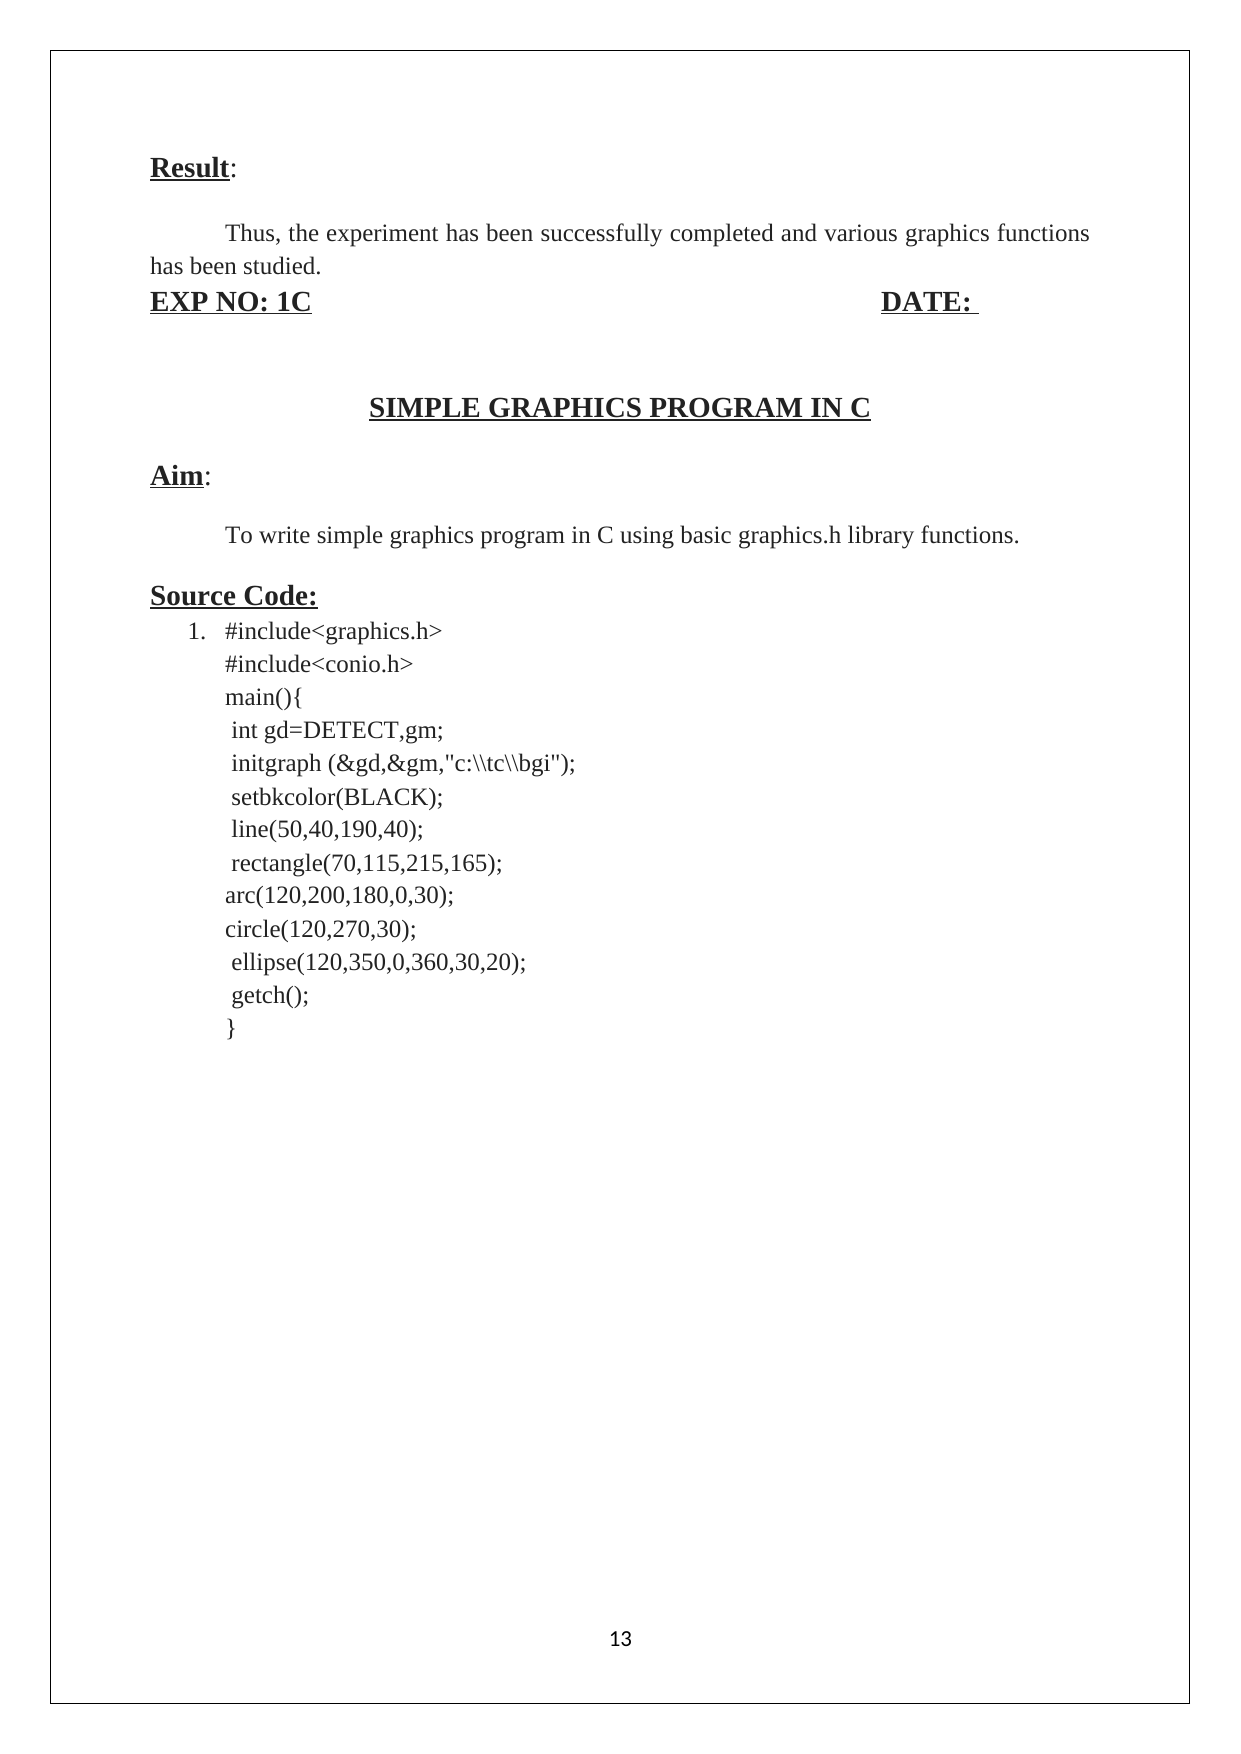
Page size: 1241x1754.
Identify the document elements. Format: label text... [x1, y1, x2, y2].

text rectangle(70,115,215,165); [150, 848, 1090, 876]
text line(50,40,190,40); [150, 814, 1090, 843]
text SIMPLE GRAPHICS PROGRAM IN C [150, 390, 1090, 423]
text Aim: [150, 458, 1090, 491]
list #include<graphics.h> [187, 616, 1090, 645]
text main(){ [150, 682, 1090, 711]
text int gd=DETECT,gm; [150, 716, 1090, 744]
text getch(); [150, 980, 1090, 1008]
text } [150, 1013, 1090, 1041]
text initgraph (&gd,&gm,"c:\\tc\\bgi"); [150, 748, 1090, 777]
text arc(120,200,180,0,30); [150, 881, 1090, 909]
text setbkcolor(BLACK); [150, 782, 1090, 810]
text To write simple graphics program in C using basic graphics.h library functions. [150, 520, 1090, 578]
text #include<conio.h> [150, 649, 1090, 678]
text Source Code: [150, 578, 1090, 611]
text EXP NO: 1C DATE: [150, 284, 1090, 317]
text circle(120,270,30); [150, 914, 1090, 942]
text ellipse(120,350,0,360,30,20); [150, 947, 1090, 975]
text Result: [150, 150, 1090, 183]
text Thus, the experiment has been successfully completed and various graphics functions has been studied. [150, 218, 1090, 279]
